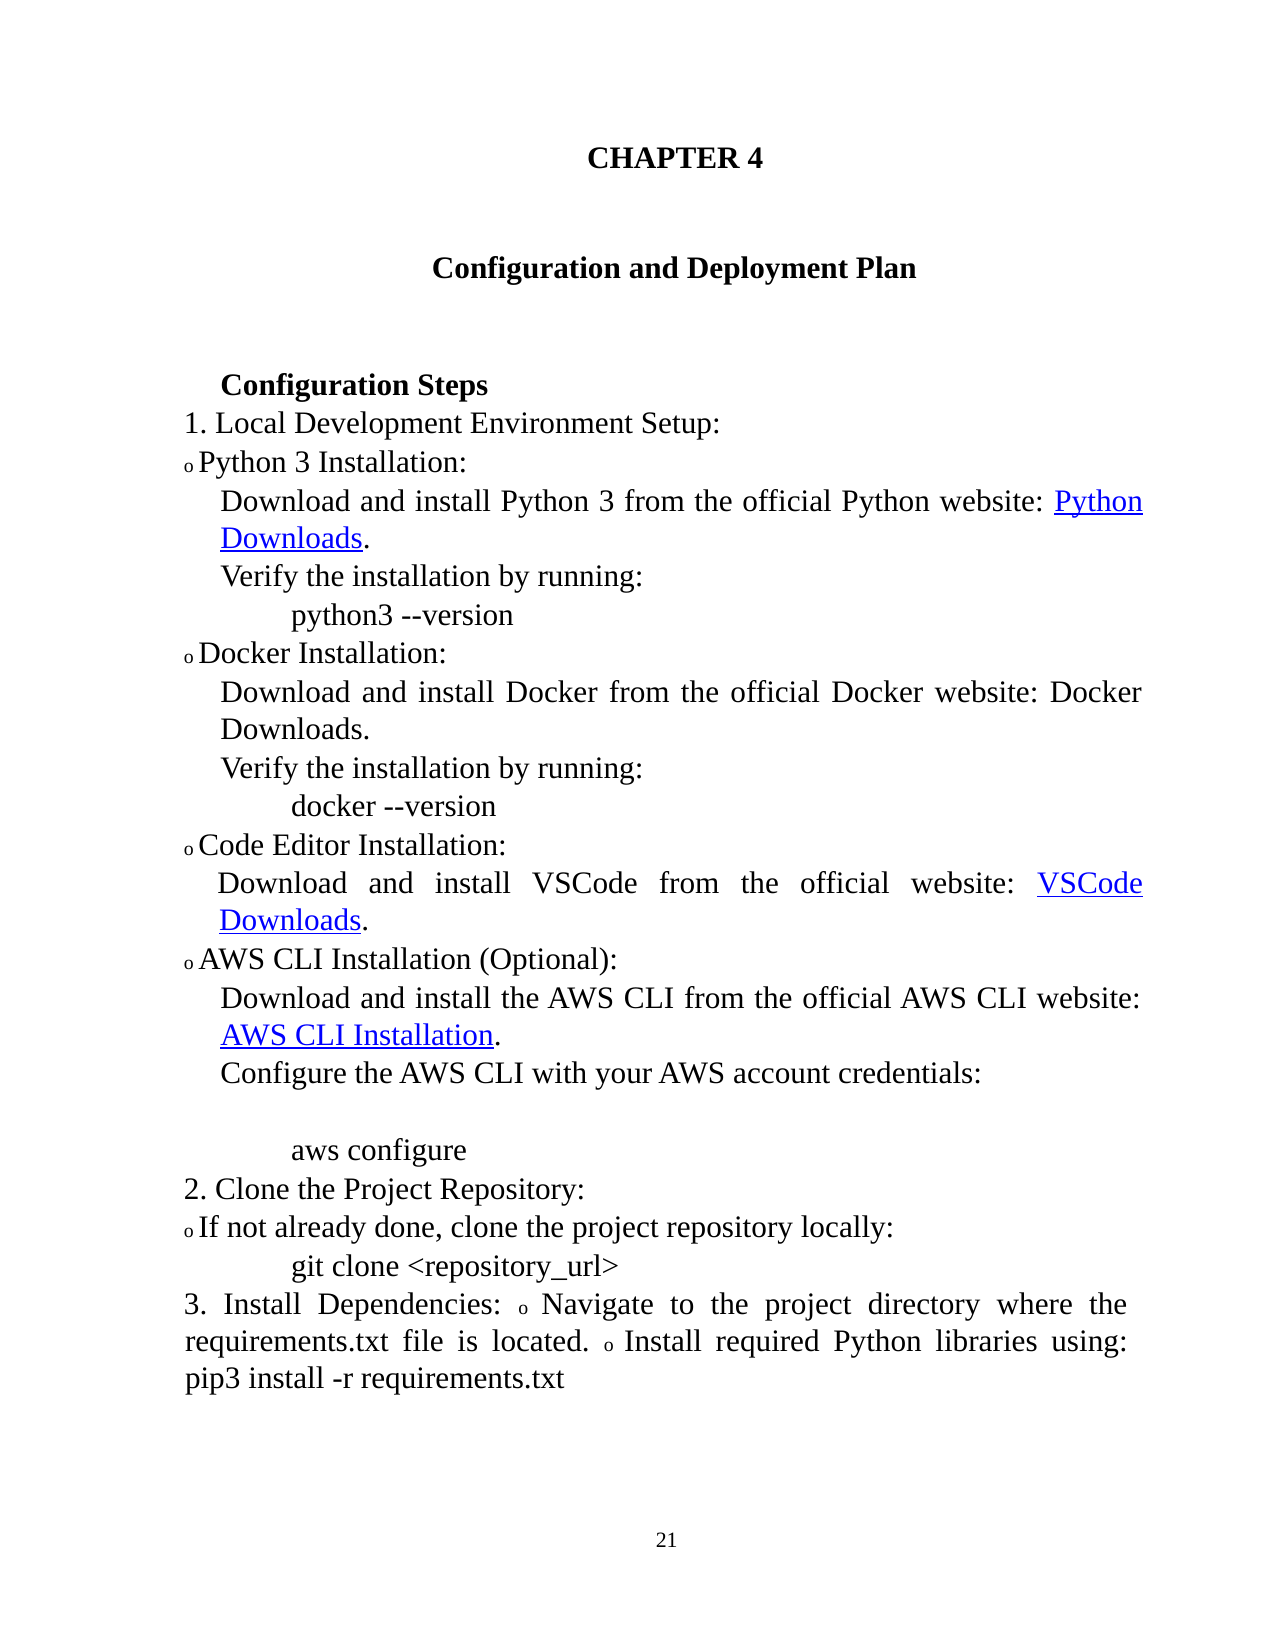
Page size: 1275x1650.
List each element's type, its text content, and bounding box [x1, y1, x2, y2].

text git clone <repository_url> [291, 1247, 1143, 1283]
text o If not already done, clone the project repository locally: [184, 1209, 1143, 1245]
text 2. Clone the Project Repository: [184, 1170, 1143, 1206]
text 3. Install Dependencies: o Navigate to the project directory where the requirements.txt file is located. o Install required Python libraries using: pip3 install -r requirements.txt [184, 1286, 1128, 1396]
subtitle Configuration and Deployment Plan [223, 249, 1125, 285]
text aws configure [291, 1131, 1143, 1167]
text o Python 3 Installation: [184, 443, 1143, 479]
text CHAPTER 4 [223, 139, 1127, 175]
text o AWS CLI Installation (Optional): [184, 940, 1143, 976]
list Verify the installation by running: [185, 558, 1143, 594]
list Download and install Docker from the official Docker website: Docker Downloads. [185, 673, 1143, 746]
text 1. Local Development Environment Setup: [184, 404, 1143, 441]
text o Docker Installation: [184, 634, 1143, 671]
text docker --version [291, 787, 1143, 823]
list Verify the installation by running: [185, 749, 1143, 785]
text  Download and install VSCode from the official website: VSCode Downloads. [184, 864, 1143, 937]
text Configuration Steps [220, 366, 1143, 402]
list Download and install the AWS CLI from the official AWS CLI website: AWS CLI Installation. [185, 979, 1143, 1052]
list Configure the AWS CLI with your AWS account credentials: [185, 1054, 1143, 1090]
list Download and install Python 3 from the official Python website: Python Downloads. [185, 482, 1143, 555]
text o Code Editor Installation: [184, 826, 1143, 862]
text python3 --version [291, 596, 1143, 632]
